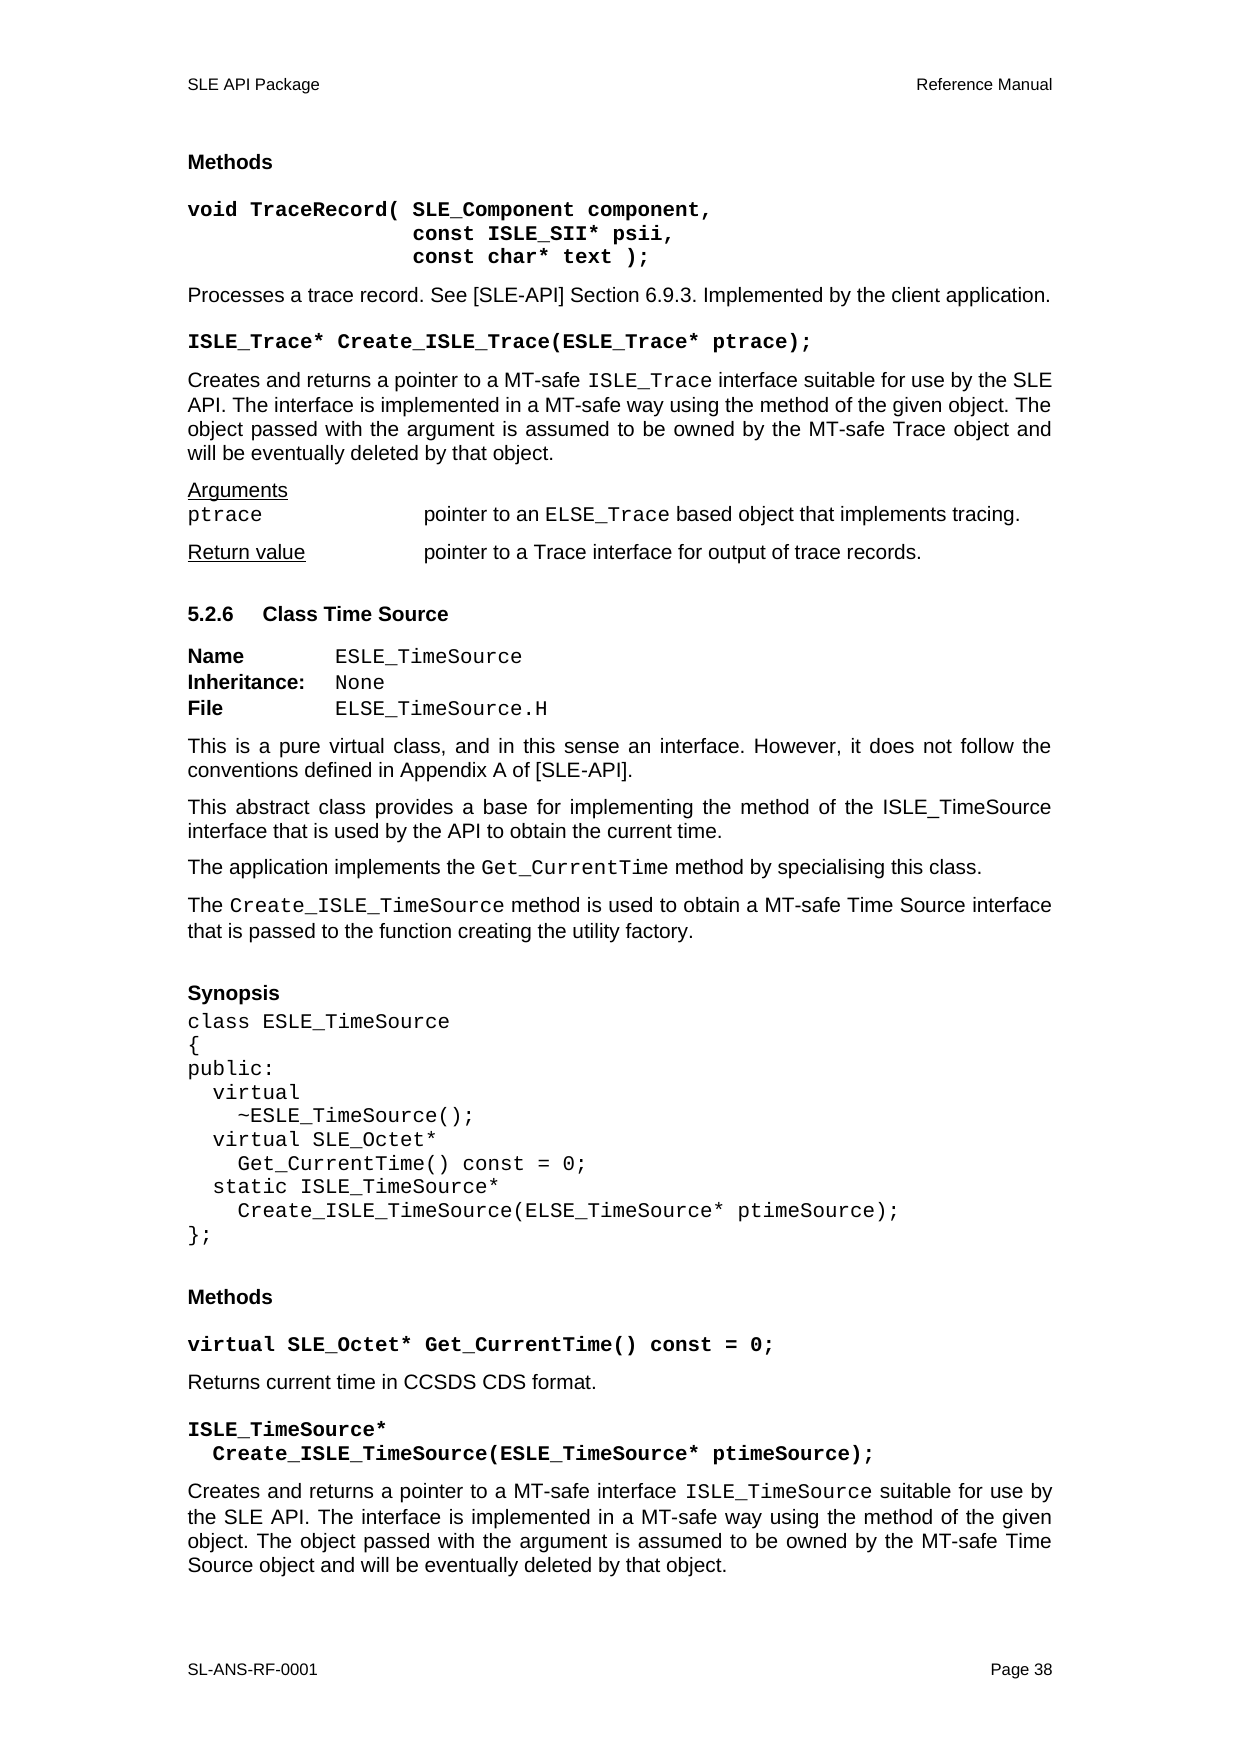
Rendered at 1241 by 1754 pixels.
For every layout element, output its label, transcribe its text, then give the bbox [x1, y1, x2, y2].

text Returns current time in CCSDS CDS format. [187, 1370, 1053, 1394]
text void TraceRecord( SLE_Component component, [187, 199, 1053, 223]
subtitle Class Time Source [187, 601, 1053, 625]
text File ELSE_TimeSource.H [187, 696, 1053, 722]
text }; [187, 1224, 1053, 1247]
text ISLE_Trace* Create_ISLE_Trace(ESLE_Trace* ptrace); [187, 331, 1053, 355]
text Creates and returns a pointer to a MT-safe interface ISLE_TimeSource suitable for use by the SLE API. The interface is implemented in a MT-safe way using the method of the given object. The object passed with the argument is assumed to be owned by the MT-safe Time Source object and will be eventually deleted by that object. [187, 1479, 1053, 1576]
text Arguments [187, 478, 1053, 502]
text virtual SLE_Octet* [187, 1129, 1053, 1153]
text ISLE_TimeSource* [187, 1419, 1053, 1442]
text ~ESLE_TimeSource(); [187, 1105, 1053, 1129]
text public: [187, 1058, 1053, 1082]
text Create_ISLE_TimeSource(ELSE_TimeSource* ptimeSource); [187, 1200, 1053, 1224]
text Create_ISLE_TimeSource(ESLE_TimeSource* ptimeSource); [187, 1442, 1053, 1466]
text The application implements the Get_CurrentTime method by specialising this class. [187, 855, 1053, 881]
text This abstract class provides a base for implementing the method of the ISLE_TimeSource interface that is used by the API to obtain the current time. [187, 794, 1053, 842]
text The Create_ISLE_TimeSource method is used to obtain a MT-safe Time Source interface that is passed to the function creating the utility factory. [187, 893, 1053, 943]
subtitle Methods [187, 150, 1053, 174]
text Inheritance: None [187, 670, 1053, 696]
text Processes a trace record. See [SLE-API] Section 6.9.3. Implemented by the client application. [187, 282, 1053, 306]
text const char* text ); [187, 246, 1053, 270]
text static ISLE_TimeSource* [187, 1176, 1053, 1200]
text This is a pure virtual class, and in this sense an interface. However, it does not follow the conventions defined in Appendix A of [SLE-API]. [187, 734, 1053, 782]
text virtual SLE_Octet* Get_CurrentTime() const = 0; [187, 1334, 1053, 1357]
text ptrace pointer to an ELSE_Trace based object that implements tracing. [187, 502, 1053, 527]
text Get_CurrentTime() const = 0; [187, 1153, 1053, 1176]
text class ESLE_TimeSource [187, 1011, 1053, 1034]
text virtual [187, 1082, 1053, 1105]
subtitle Synopsis [187, 981, 1053, 1004]
text Creates and returns a pointer to a MT-safe ISLE_Trace interface suitable for use by the SLE API. The interface is implemented in a MT-safe way using the method of the given object. The object passed with the argument is assumed to be owned by the MT-safe Trace object and will be eventually deleted by that object. [187, 367, 1053, 465]
text const ISLE_SII* psii, [187, 223, 1053, 246]
text Return value pointer to a Trace interface for output of trace records. [187, 540, 1053, 564]
text { [187, 1034, 1053, 1058]
text Name ESLE_TimeSource [187, 644, 1053, 670]
subtitle Methods [187, 1285, 1053, 1309]
